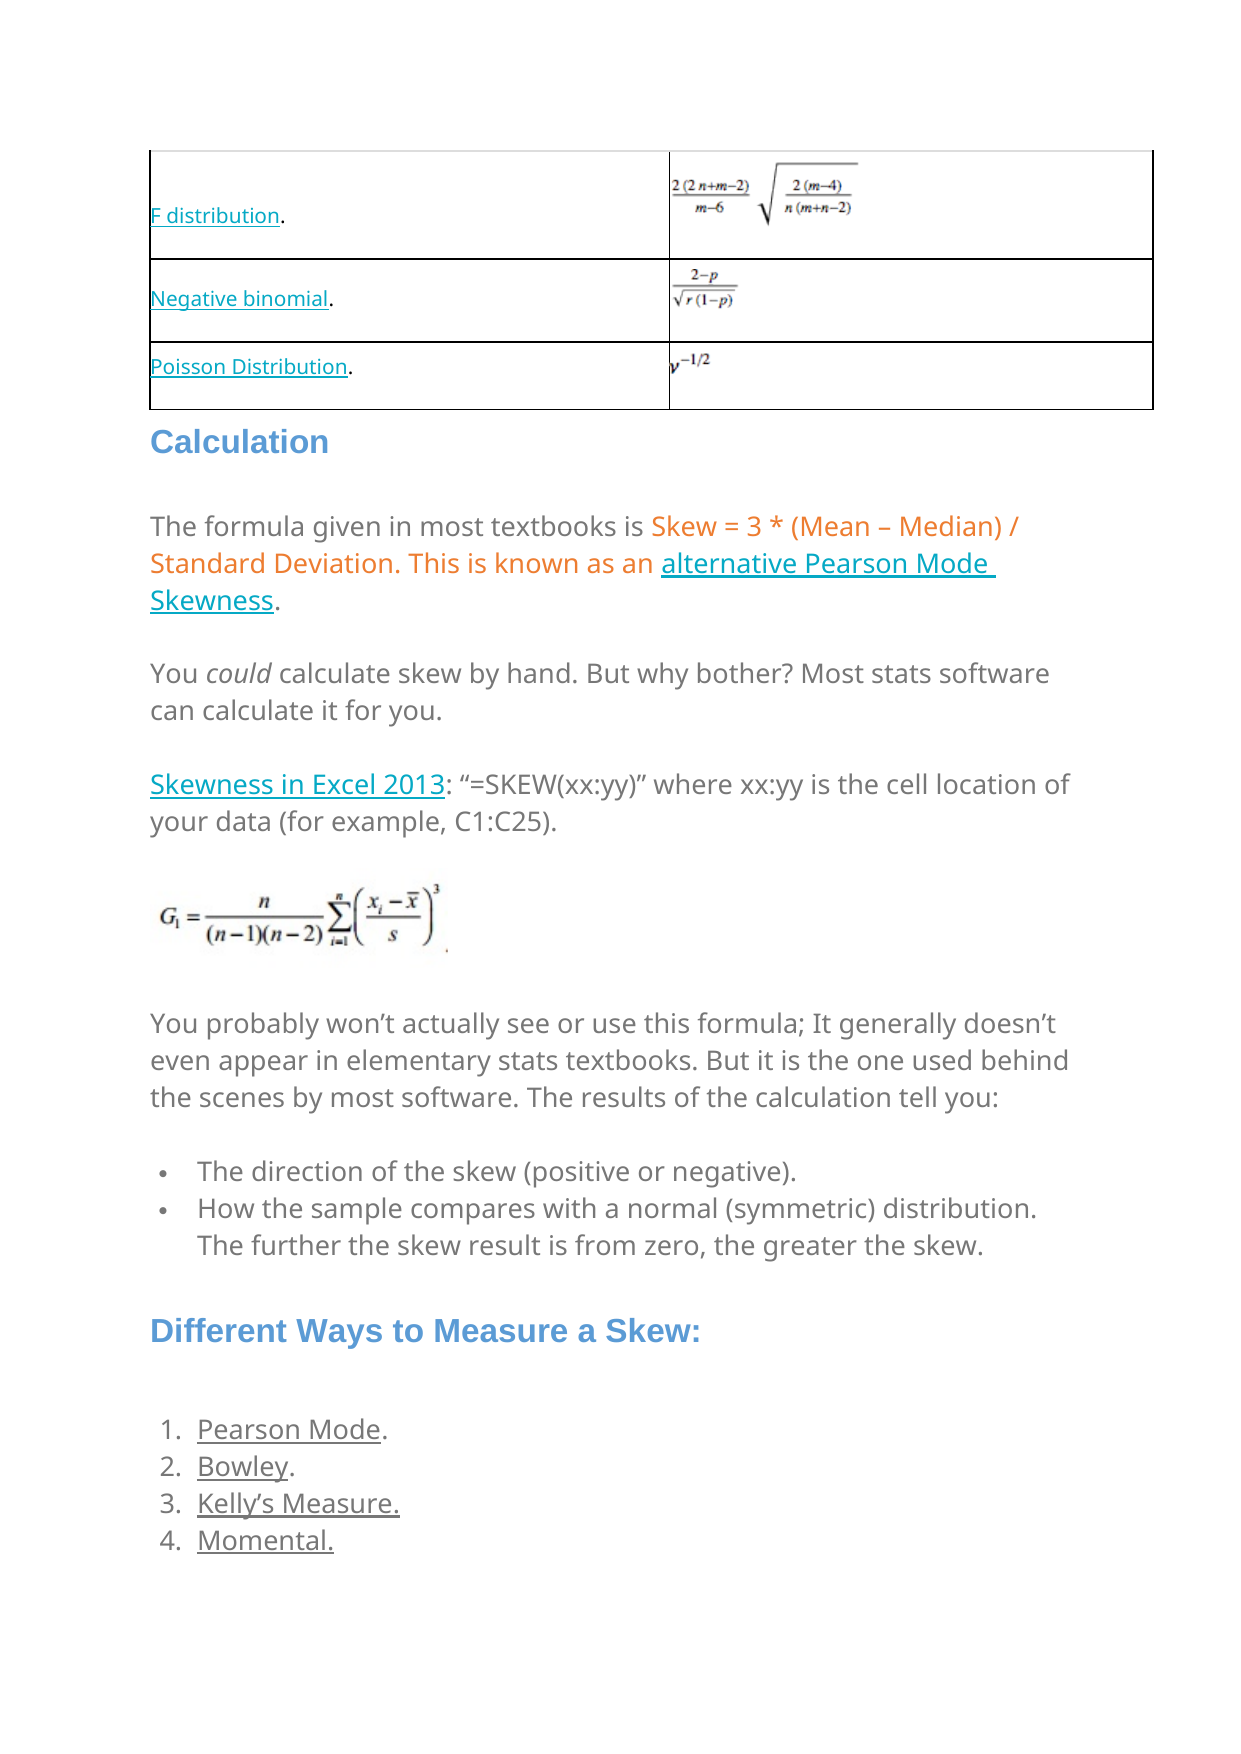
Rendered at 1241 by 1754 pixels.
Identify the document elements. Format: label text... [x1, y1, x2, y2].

list Pearson Mode. [159, 1411, 1090, 1447]
table_cell [670, 343, 1152, 409]
picture [669, 352, 712, 379]
table_cell F distribution. [151, 152, 669, 258]
list The direction of the skew (positive or negative). [159, 1152, 1090, 1189]
list Kelly’s Measure. [159, 1484, 1090, 1521]
text Skewness in Excel 2013: “=SKEW(xx:yy)” where xx:yy is the cell location of your data (for example, C1:C25). [150, 729, 1090, 868]
table_cell Poisson Distribution. [151, 343, 669, 409]
picture [669, 269, 742, 313]
text The formula given in most textbooks is Skew = 3 * (Mean – Median) / Standard Deviation. This is known as an alternative Pearson Mode Skewness. [150, 507, 1090, 618]
picture [669, 161, 862, 230]
list How the sample compares with a normal (symmetric) distribution. The further the skew result is from zero, the greater the skew. [159, 1189, 1090, 1263]
table_cell [670, 260, 1152, 341]
subtitle Different Ways to Measure a Skew: [150, 1300, 1090, 1350]
table_cell Negative binomial. [151, 260, 669, 341]
text You could calculate skew by hand. But why bother? Most stats software can calculate it for you. [150, 618, 1090, 729]
table_cell [670, 152, 1152, 258]
list Bowley. [159, 1447, 1090, 1484]
list Momental. [159, 1521, 1090, 1558]
text You probably won’t actually see or use this formula; It generally doesn’t even appear in elementary stats textbooks. But it is the one used behind the scenes by most software. The results of the calculation tell you: [150, 968, 1090, 1116]
subtitle Calculation [150, 411, 1090, 461]
picture [150, 868, 448, 968]
